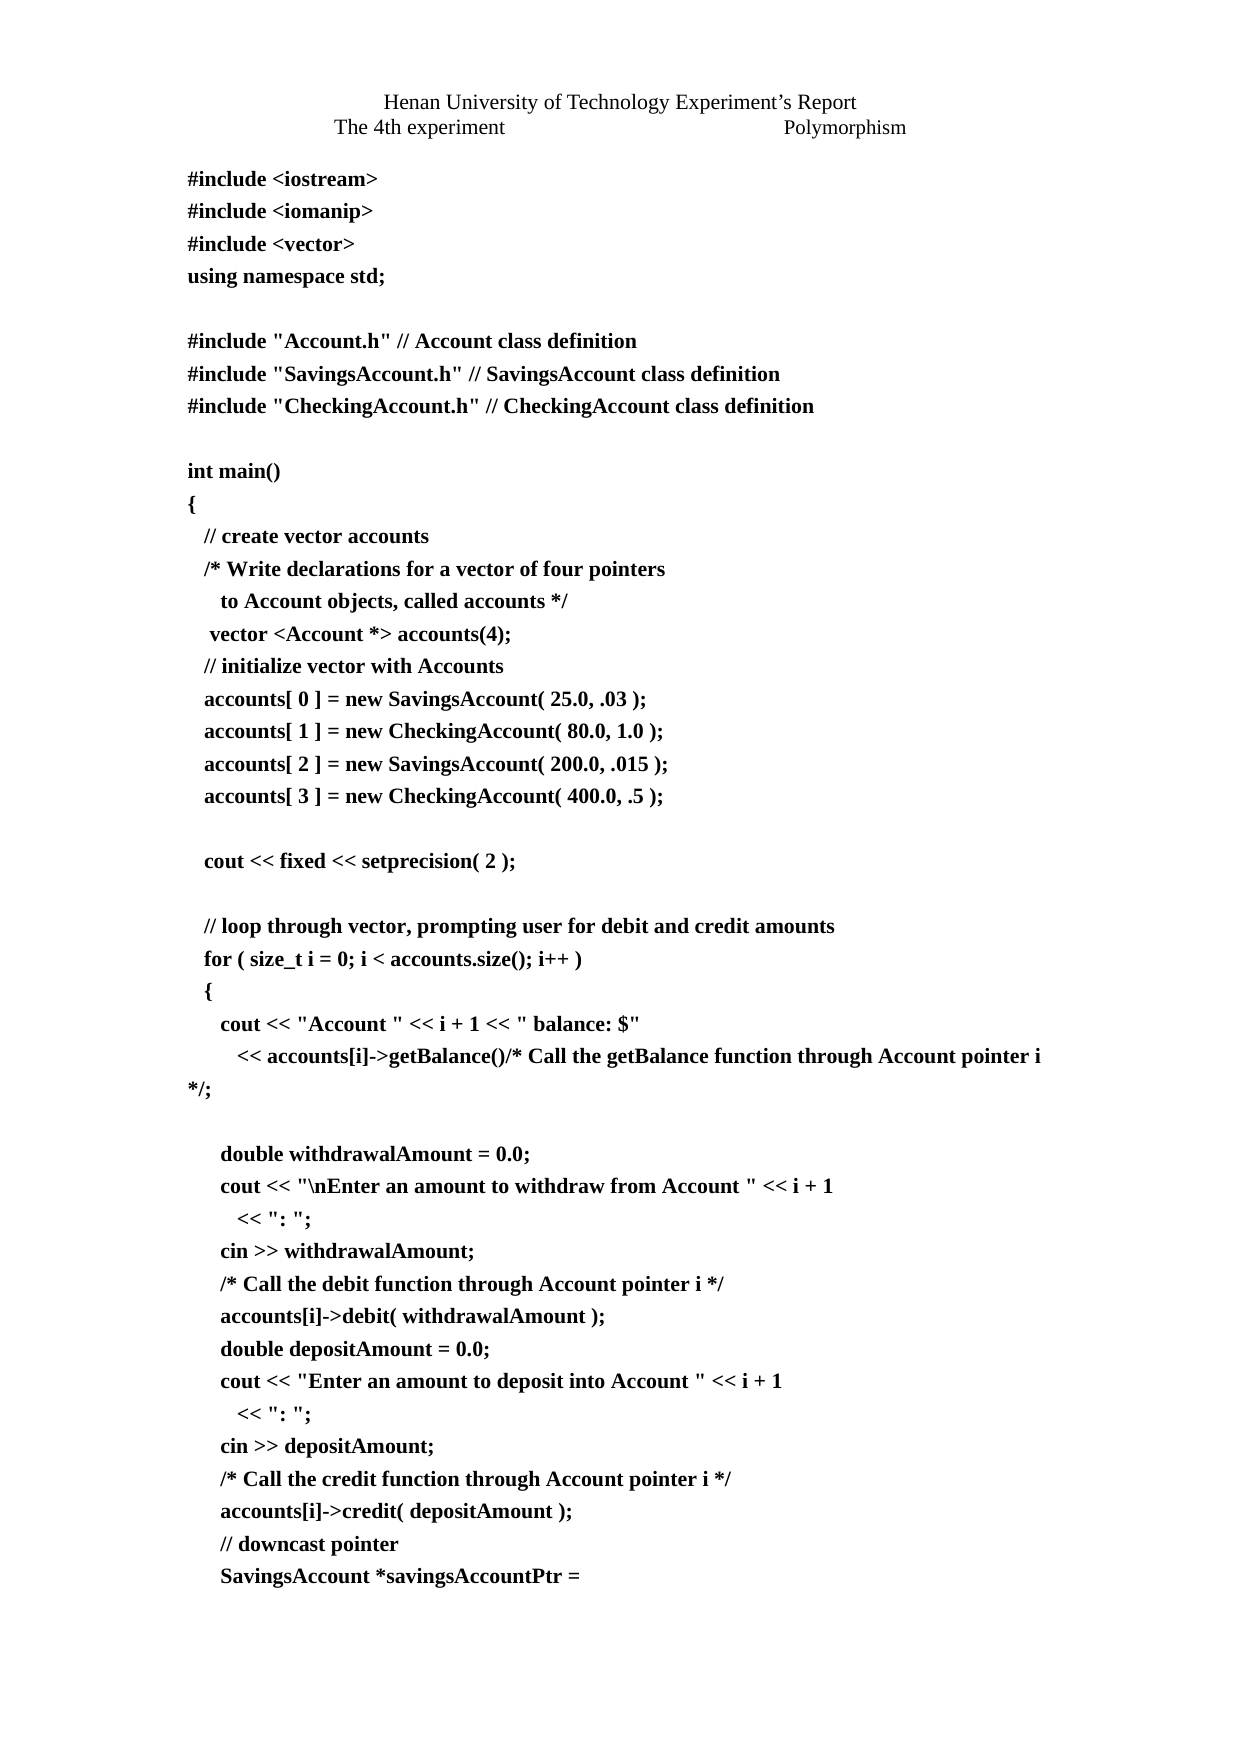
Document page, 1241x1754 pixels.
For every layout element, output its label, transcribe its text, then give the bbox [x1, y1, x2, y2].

text { [187, 974, 1053, 1007]
text using namespace std; [187, 259, 1053, 292]
text cin >> withdrawalAmount; [187, 1234, 1053, 1267]
text cout << "\nEnter an amount to withdraw from Account " << i + 1 [187, 1169, 1053, 1202]
text cout << "Enter an amount to deposit into Account " << i + 1 [187, 1364, 1053, 1397]
text // create vector accounts [187, 519, 1053, 552]
text { [187, 487, 1053, 519]
text int main() [187, 454, 1053, 487]
text << accounts[i]->getBalance()/* Call the getBalance function through Account pointer i */; [187, 1039, 1053, 1104]
text #include <iomanip> [187, 194, 1053, 227]
text vector <Account *> accounts(4); [187, 617, 1053, 649]
text /* Write declarations for a vector of four pointers [187, 552, 1053, 584]
text #include <iostream> [187, 162, 1053, 194]
text #include "CheckingAccount.h" // CheckingAccount class definition [187, 389, 1053, 422]
text /* Call the credit function through Account pointer i */ [187, 1462, 1053, 1494]
text << ": "; [187, 1202, 1053, 1234]
text /* Call the debit function through Account pointer i */ [187, 1267, 1053, 1299]
text for ( size_t i = 0; i < accounts.size(); i++ ) [187, 942, 1053, 974]
text accounts[i]->credit( depositAmount ); [187, 1494, 1053, 1527]
text #include <vector> [187, 227, 1053, 259]
text cin >> depositAmount; [187, 1429, 1053, 1462]
text // downcast pointer [187, 1527, 1053, 1559]
text accounts[i]->debit( withdrawalAmount ); [187, 1299, 1053, 1332]
text to Account objects, called accounts */ [187, 584, 1053, 617]
text accounts[ 0 ] = new SavingsAccount( 25.0, .03 ); [187, 682, 1053, 714]
text double depositAmount = 0.0; [187, 1332, 1053, 1364]
text << ": "; [187, 1397, 1053, 1429]
text #include "SavingsAccount.h" // SavingsAccount class definition [187, 357, 1053, 389]
text // loop through vector, prompting user for debit and credit amounts [187, 909, 1053, 942]
text #include "Account.h" // Account class definition [187, 324, 1053, 357]
text // initialize vector with Accounts [187, 649, 1053, 682]
text accounts[ 1 ] = new CheckingAccount( 80.0, 1.0 ); [187, 714, 1053, 747]
text cout << "Account " << i + 1 << " balance: $" [187, 1007, 1053, 1039]
text SavingsAccount *savingsAccountPtr = [187, 1559, 1053, 1592]
text cout << fixed << setprecision( 2 ); [187, 844, 1053, 877]
text accounts[ 3 ] = new CheckingAccount( 400.0, .5 ); [187, 779, 1053, 812]
text accounts[ 2 ] = new SavingsAccount( 200.0, .015 ); [187, 747, 1053, 779]
text double withdrawalAmount = 0.0; [187, 1137, 1053, 1169]
